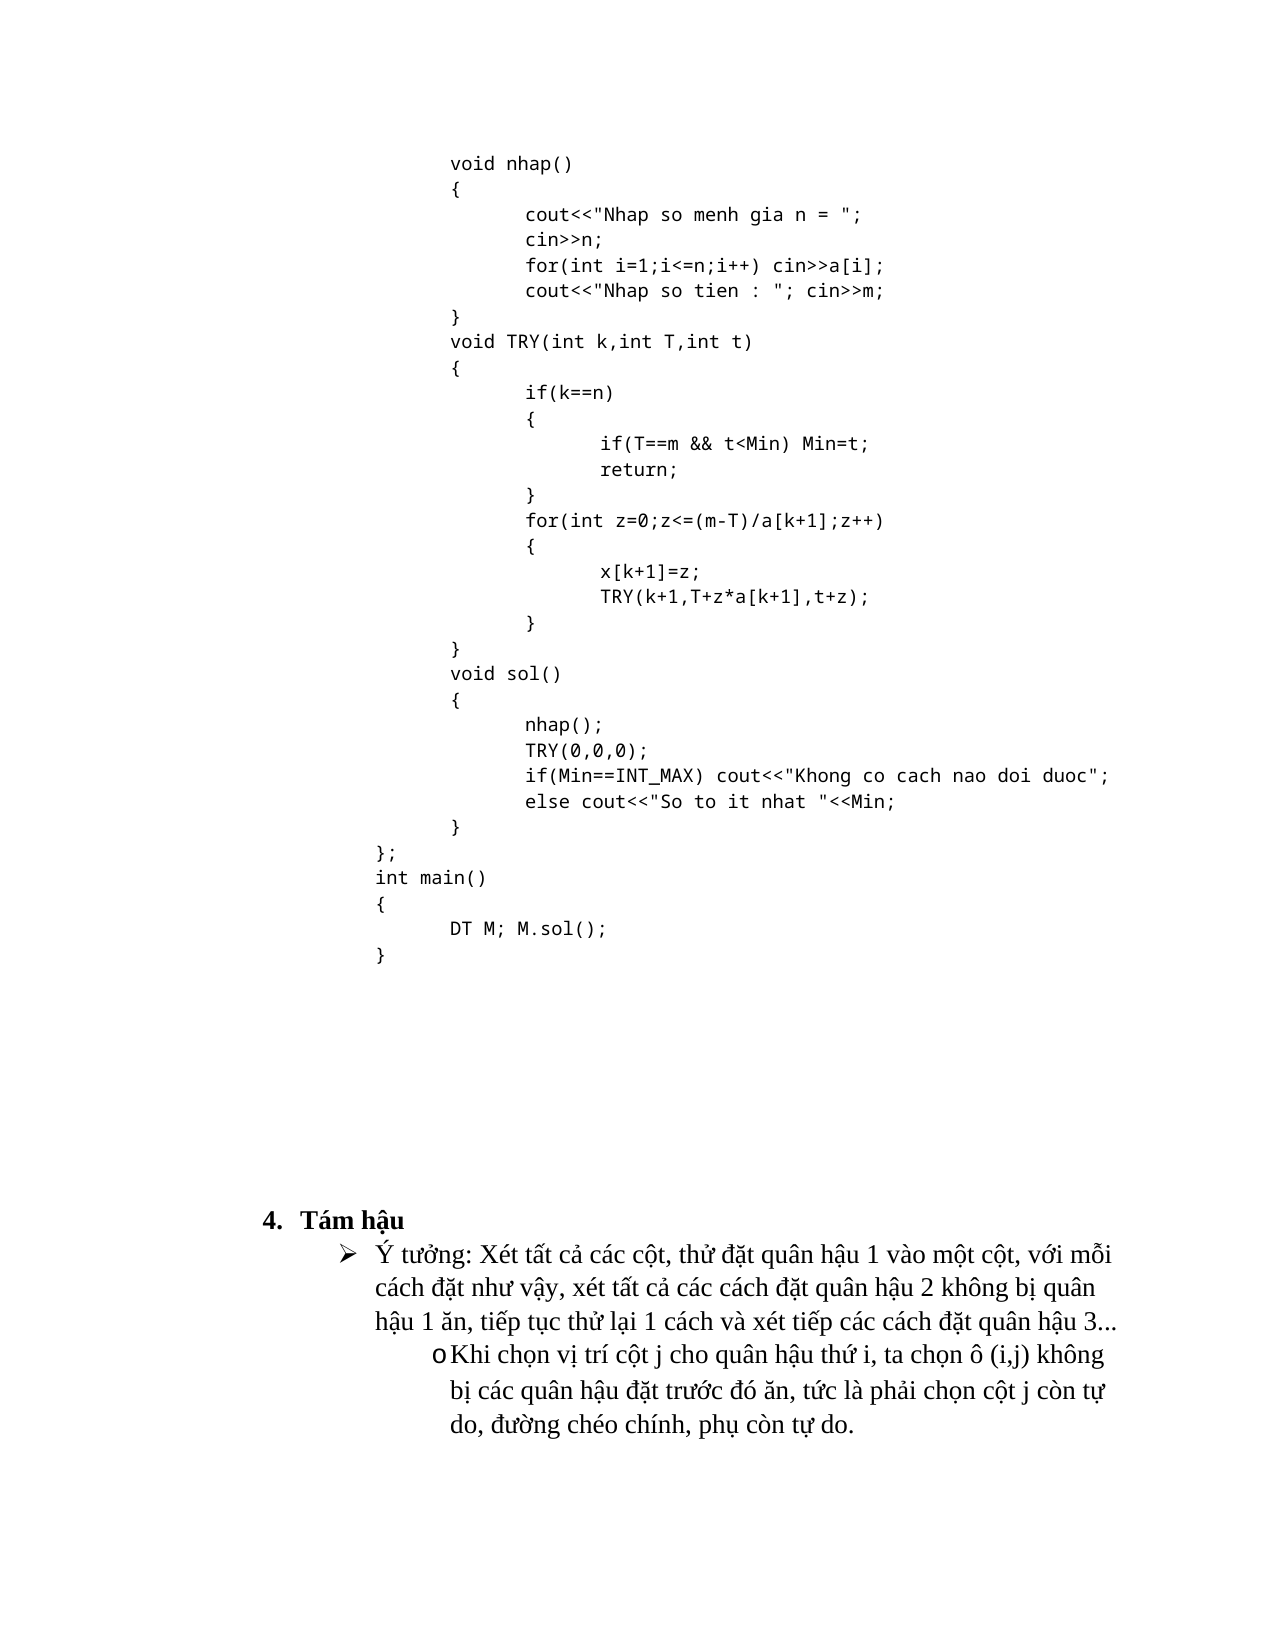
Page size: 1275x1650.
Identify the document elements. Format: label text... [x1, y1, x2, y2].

list int main() [375, 864, 1125, 890]
list return; [375, 456, 1125, 482]
list { [375, 686, 1125, 711]
list } [375, 482, 1125, 507]
list void sol() [375, 660, 1125, 686]
list TRY(0,0,0); [375, 737, 1125, 762]
list void nhap() [375, 150, 1125, 176]
list nhap(); [375, 711, 1125, 737]
list x[k+1]=z; [375, 558, 1125, 584]
list for(int z=0;z<=(m-T)/a[k+1];z++) [375, 507, 1125, 533]
list { [375, 890, 1125, 916]
list } [375, 303, 1125, 329]
list Tám hậu [262, 1204, 1125, 1236]
list void TRY(int k,int T,int t) [375, 329, 1125, 354]
list Khi chọn vị trí cột j cho quân hậu thứ i, ta chọn ô (i,j) không bị các quân hậu đặt trước đó ăn, tức là phải chọn cột j còn tự do, đường chéo chính, phụ còn tự do. [431, 1339, 1125, 1439]
list DT M; M.sol(); [375, 916, 1125, 941]
list { [375, 533, 1125, 558]
list } [375, 635, 1125, 660]
list } [375, 941, 1125, 967]
list if(Min==INT_MAX) cout<<"Khong co cach nao doi duoc"; [375, 762, 1125, 788]
list if(k==n) [375, 380, 1125, 405]
list Ý tưởng: Xét tất cả các cột, thử đặt quân hậu 1 vào một cột, với mỗi cách đặt như vậy, xét tất cả các cách đặt quân hậu 2 không bị quân hậu 1 ăn, tiếp tục thử lại 1 cách và xét tiếp các cách đặt quân hậu 3... [337, 1238, 1125, 1336]
list } [375, 813, 1125, 839]
list else cout<<"So to it nhat "<<Min; [375, 788, 1125, 813]
list { [375, 405, 1125, 431]
list cout<<"Nhap so tien : "; cin>>m; [375, 278, 1125, 303]
list { [375, 354, 1125, 380]
list TRY(k+1,T+z*a[k+1],t+z); [375, 584, 1125, 609]
list cout<<"Nhap so menh gia n = "; [375, 201, 1125, 227]
list } [375, 609, 1125, 635]
list if(T==m && t<Min) Min=t; [375, 431, 1125, 456]
list }; [375, 839, 1125, 864]
list cin>>n; [375, 227, 1125, 252]
list for(int i=1;i<=n;i++) cin>>a[i]; [375, 252, 1125, 278]
list { [375, 176, 1125, 201]
